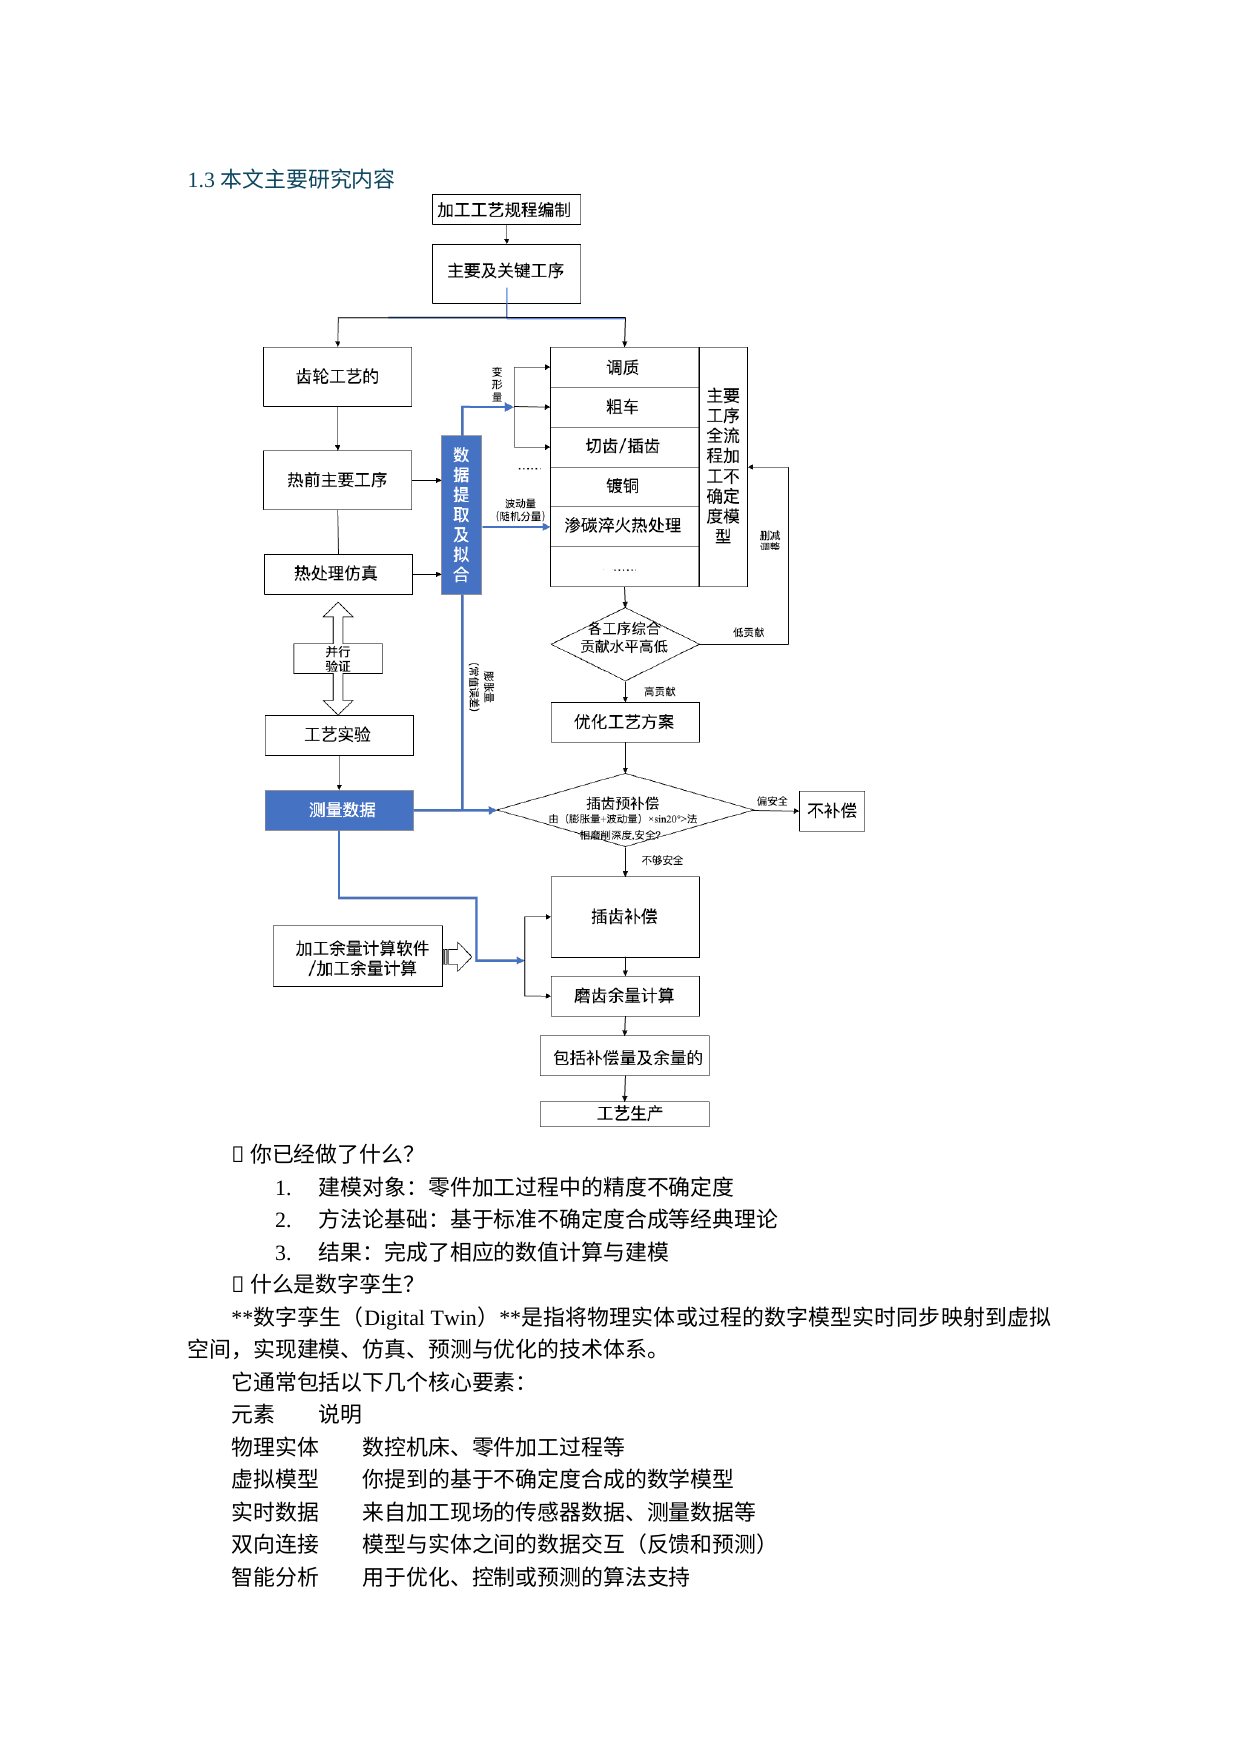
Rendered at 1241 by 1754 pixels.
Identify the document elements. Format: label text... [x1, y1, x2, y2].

text 它通常包括以下几个核心要素： [187, 1364, 1053, 1397]
text **数字孪生（Digital Twin）**是指将物理实体或过程的数字模型实时同步映射到虚拟空间，实现建模、仿真、预测与优化的技术体系。 [187, 1299, 1053, 1364]
text ✅ 你已经做了什么？ [187, 1137, 1053, 1169]
picture [231, 194, 870, 1127]
text 虚拟模型 你提到的基于不确定度合成的数学模型 [187, 1462, 1053, 1494]
text 🧠 什么是数字孪生？ [187, 1267, 1053, 1299]
text 实时数据 来自加工现场的传感器数据、测量数据等 [187, 1494, 1053, 1527]
text 元素 说明 [187, 1397, 1053, 1429]
text 智能分析 用于优化、控制或预测的算法支持 [187, 1559, 1053, 1592]
text 1. 建模对象：零件加工过程中的精度不确定度 [187, 1169, 1053, 1202]
subtitle 1.3 本文主要研究内容 [187, 162, 1053, 194]
text 物理实体 数控机床、零件加工过程等 [187, 1429, 1053, 1462]
text 2. 方法论基础：基于标准不确定度合成等经典理论 [187, 1202, 1053, 1234]
text 双向连接 模型与实体之间的数据交互（反馈和预测） [187, 1527, 1053, 1559]
text 3. 结果：完成了相应的数值计算与建模 [187, 1234, 1053, 1267]
